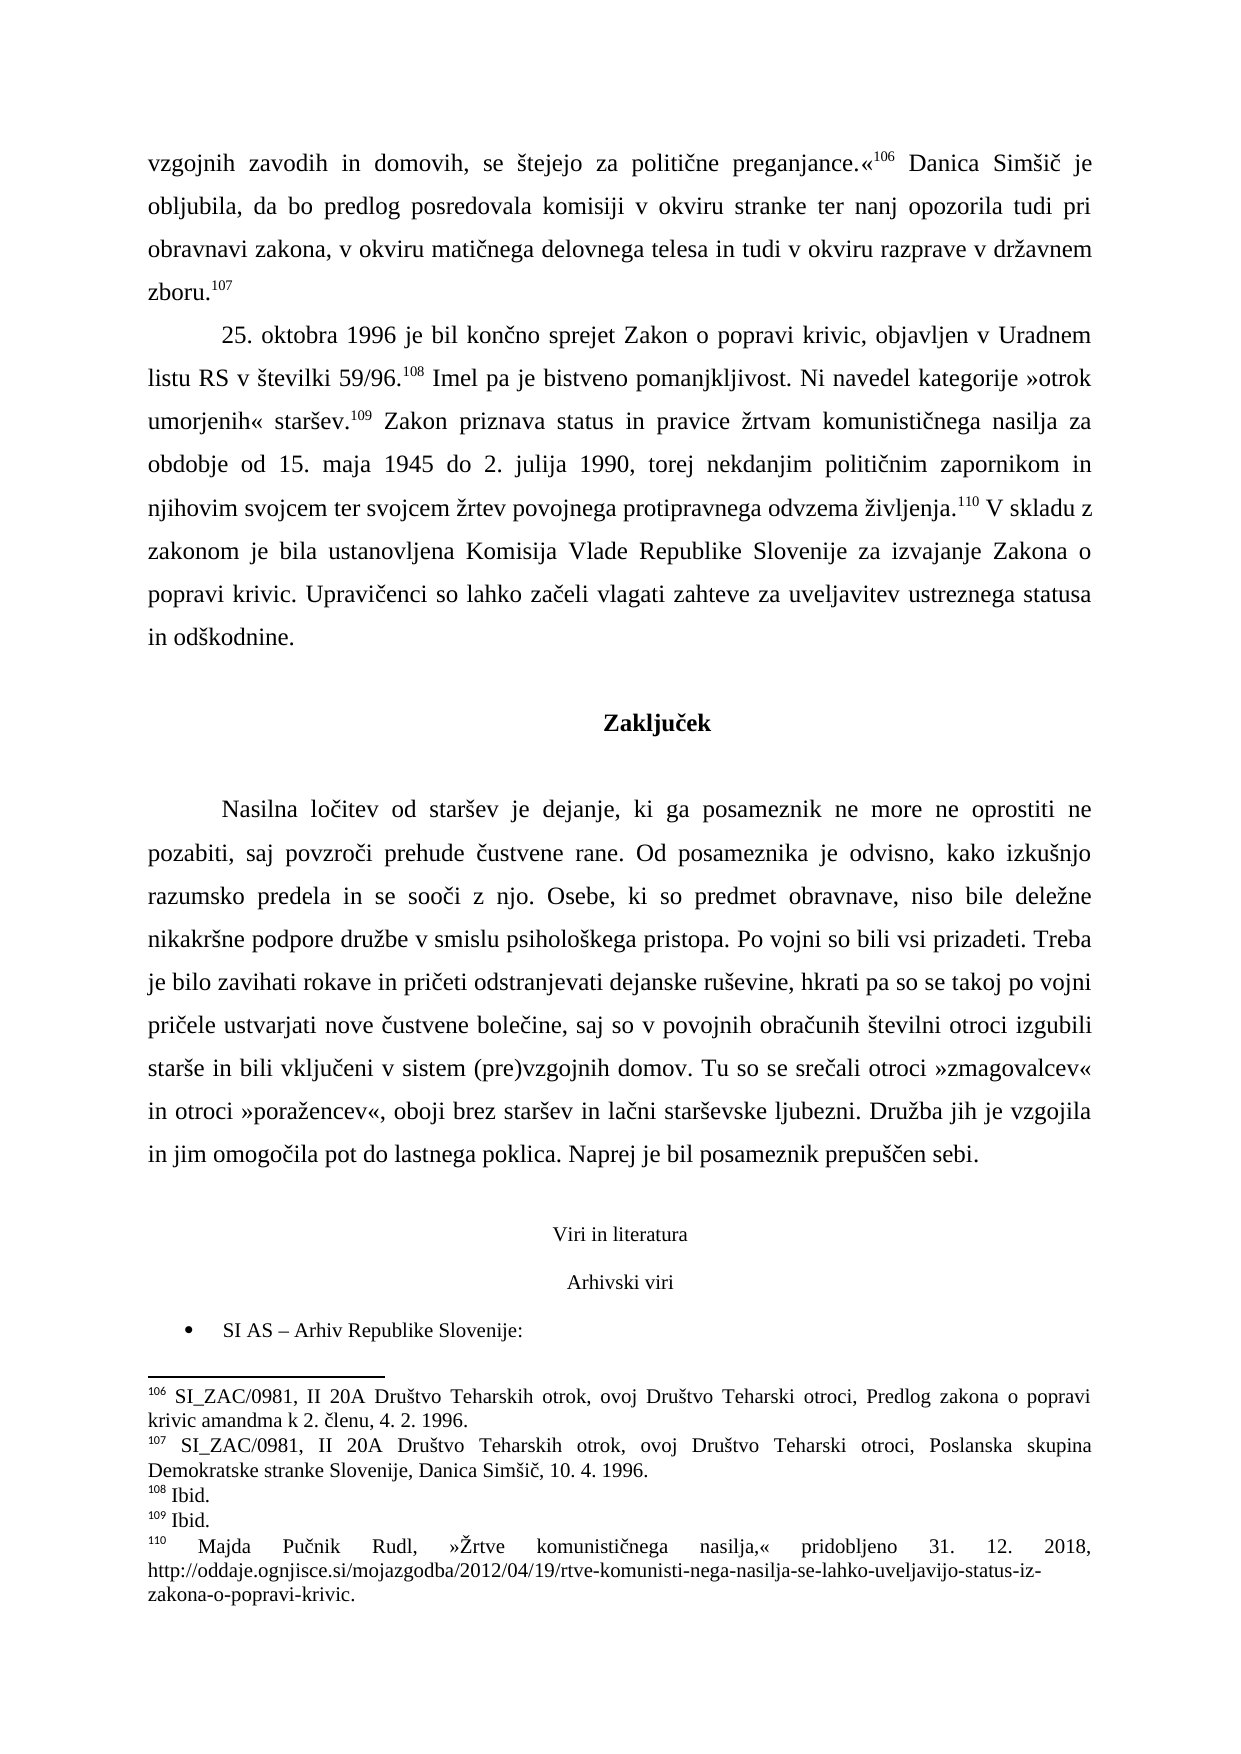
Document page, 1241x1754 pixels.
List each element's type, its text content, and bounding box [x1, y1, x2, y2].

text 25. oktobra 1996 je bil končno sprejet Zakon o popravi krivic, objavljen v Uradnem listu RS v številki 59/96. Imel pa je bistveno pomanjkljivost. Ni navedel kategorije »otrok umorjenih« staršev. Zakon priznava status in pravice žrtvam komunističnega nasilja za obdobje od 15. maja 1945 do 2. julija 1990, torej nekdanjim političnim zapornikom in njihovim svojcem ter svojcem žrtev povojnega protipravnega odvzema življenja. V skladu z zakonom je bila ustanovljena Komisija Vlade Republike Slovenije za izvajanje Zakona o popravi krivic. Upravičenci so lahko začeli vlagati zahteve za uveljavitev ustreznega statusa in odškodnine. [148, 320, 1093, 651]
text Nasilna ločitev od staršev je dejanje, ki ga posameznik ne more ne oprostiti ne pozabiti, saj povzroči prehude čustvene rane. Od posameznika je odvisno, kako izkušnjo razumsko predela in se sooči z njo. Osebe, ki so predmet obravnave, niso bile deležne nikakršne podpore družbe v smislu psihološkega pristopa. Po vojni so bili vsi prizadeti. Treba je bilo zavihati rokave in pričeti odstranjevati dejanske ruševine, hkrati pa so se takoj po vojni pričele ustvarjati nove čustvene bolečine, saj so v povojnih obračunih številni otroci izgubili starše in bili vključeni v sistem (pre)vzgojnih domov. Tu so se srečali otroci »zmagovalcev« in otroci »poražencev«, oboji brez staršev in lačni starševske ljubezni. Družba jih je vzgojila in jim omogočila pot do lastnega poklica. Naprej je bil posameznik prepuščen sebi. [148, 794, 1093, 1168]
list SI AS – Arhiv Republike Slovenije: [185, 1318, 1093, 1342]
text Arhivski viri [148, 1270, 1093, 1294]
text Viri in literatura [148, 1222, 1093, 1246]
text Zaključek [148, 708, 1093, 737]
